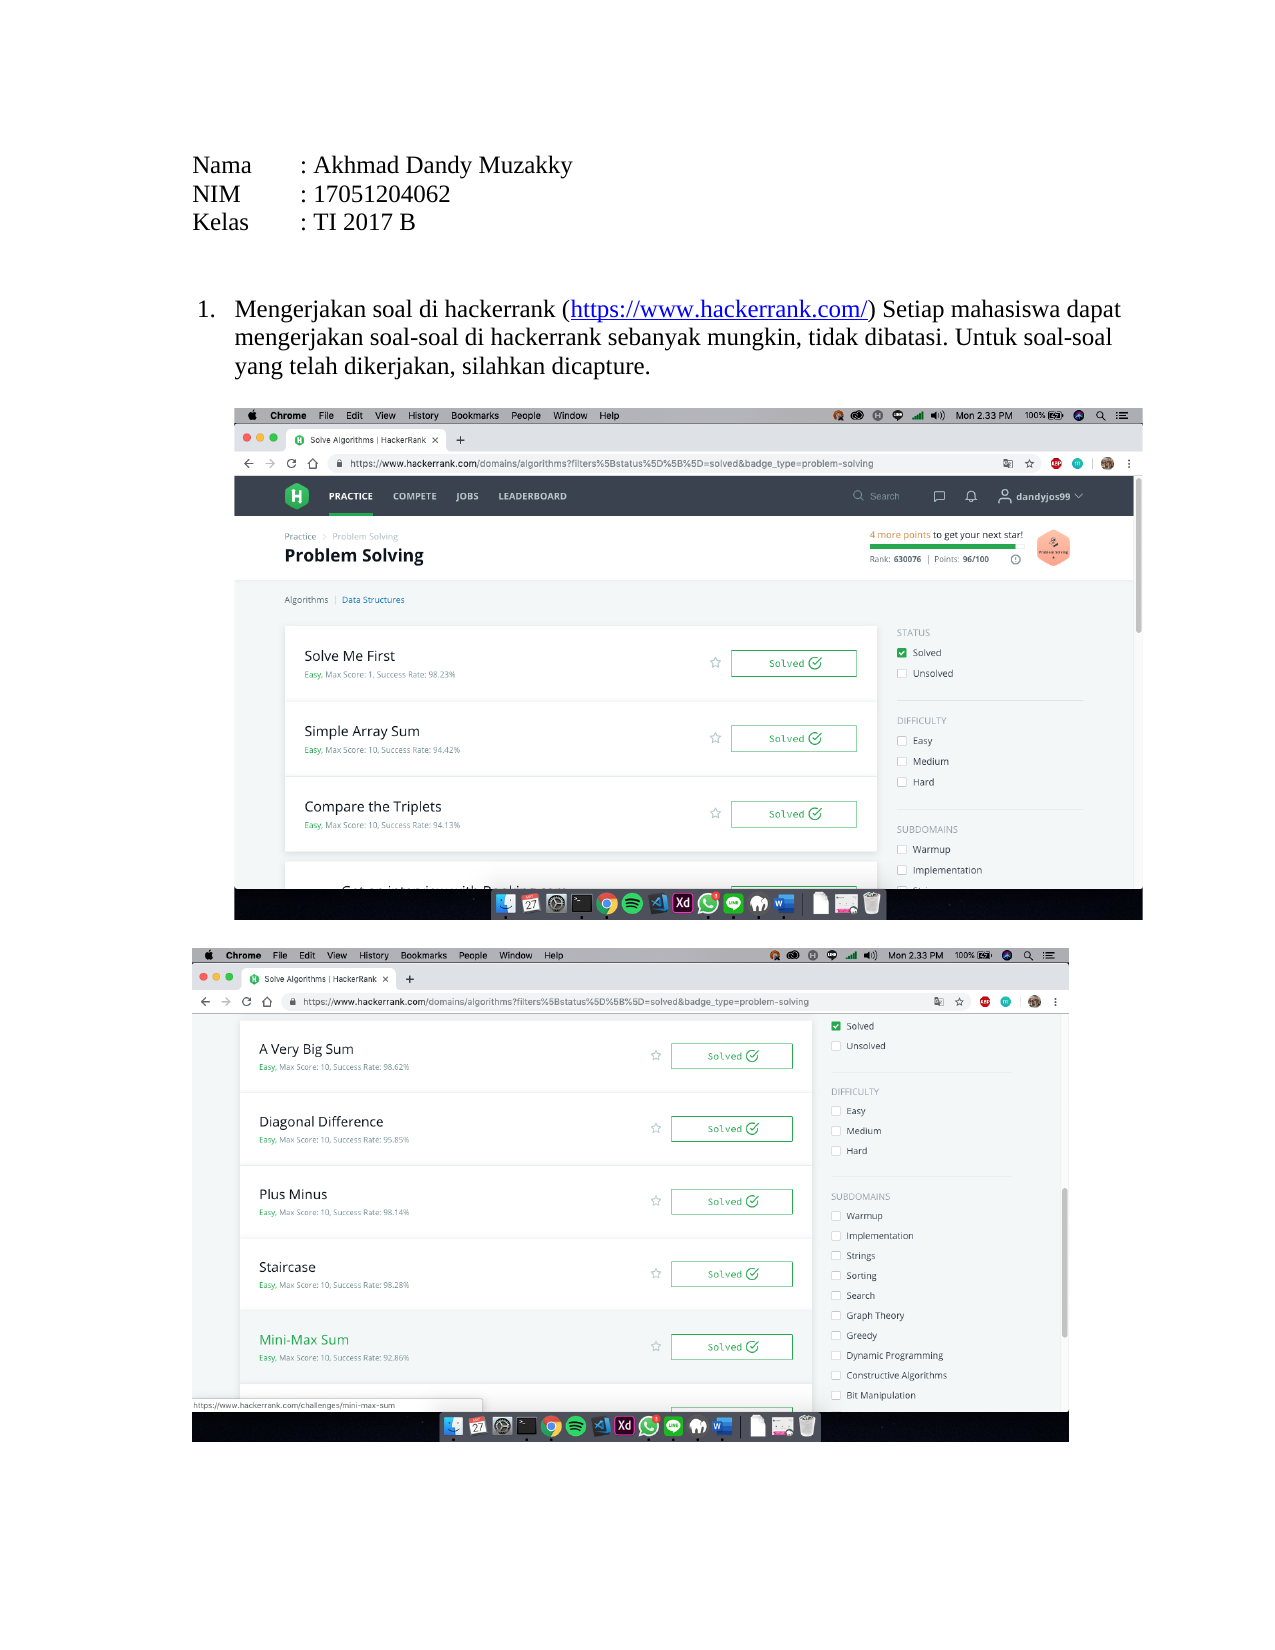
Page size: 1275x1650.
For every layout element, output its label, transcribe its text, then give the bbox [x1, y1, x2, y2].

text Kelas : TI 2017 B [192, 207, 1125, 236]
text NIM : 17051204062 [192, 179, 1125, 207]
list Mengerjakan soal di hackerrank (https://www.hackerrank.com/) Setiap mahasiswa dapat mengerjakan soal-soal di hackerrank sebanyak mungkin, tidak dibatasi. Untuk soal-soal yang telah dikerjakan, silahkan dicapture. [197, 294, 1125, 380]
picture [234, 408, 1143, 920]
picture [192, 948, 1069, 1442]
text Nama : Akhmad Dandy Muzakky [192, 150, 1125, 179]
